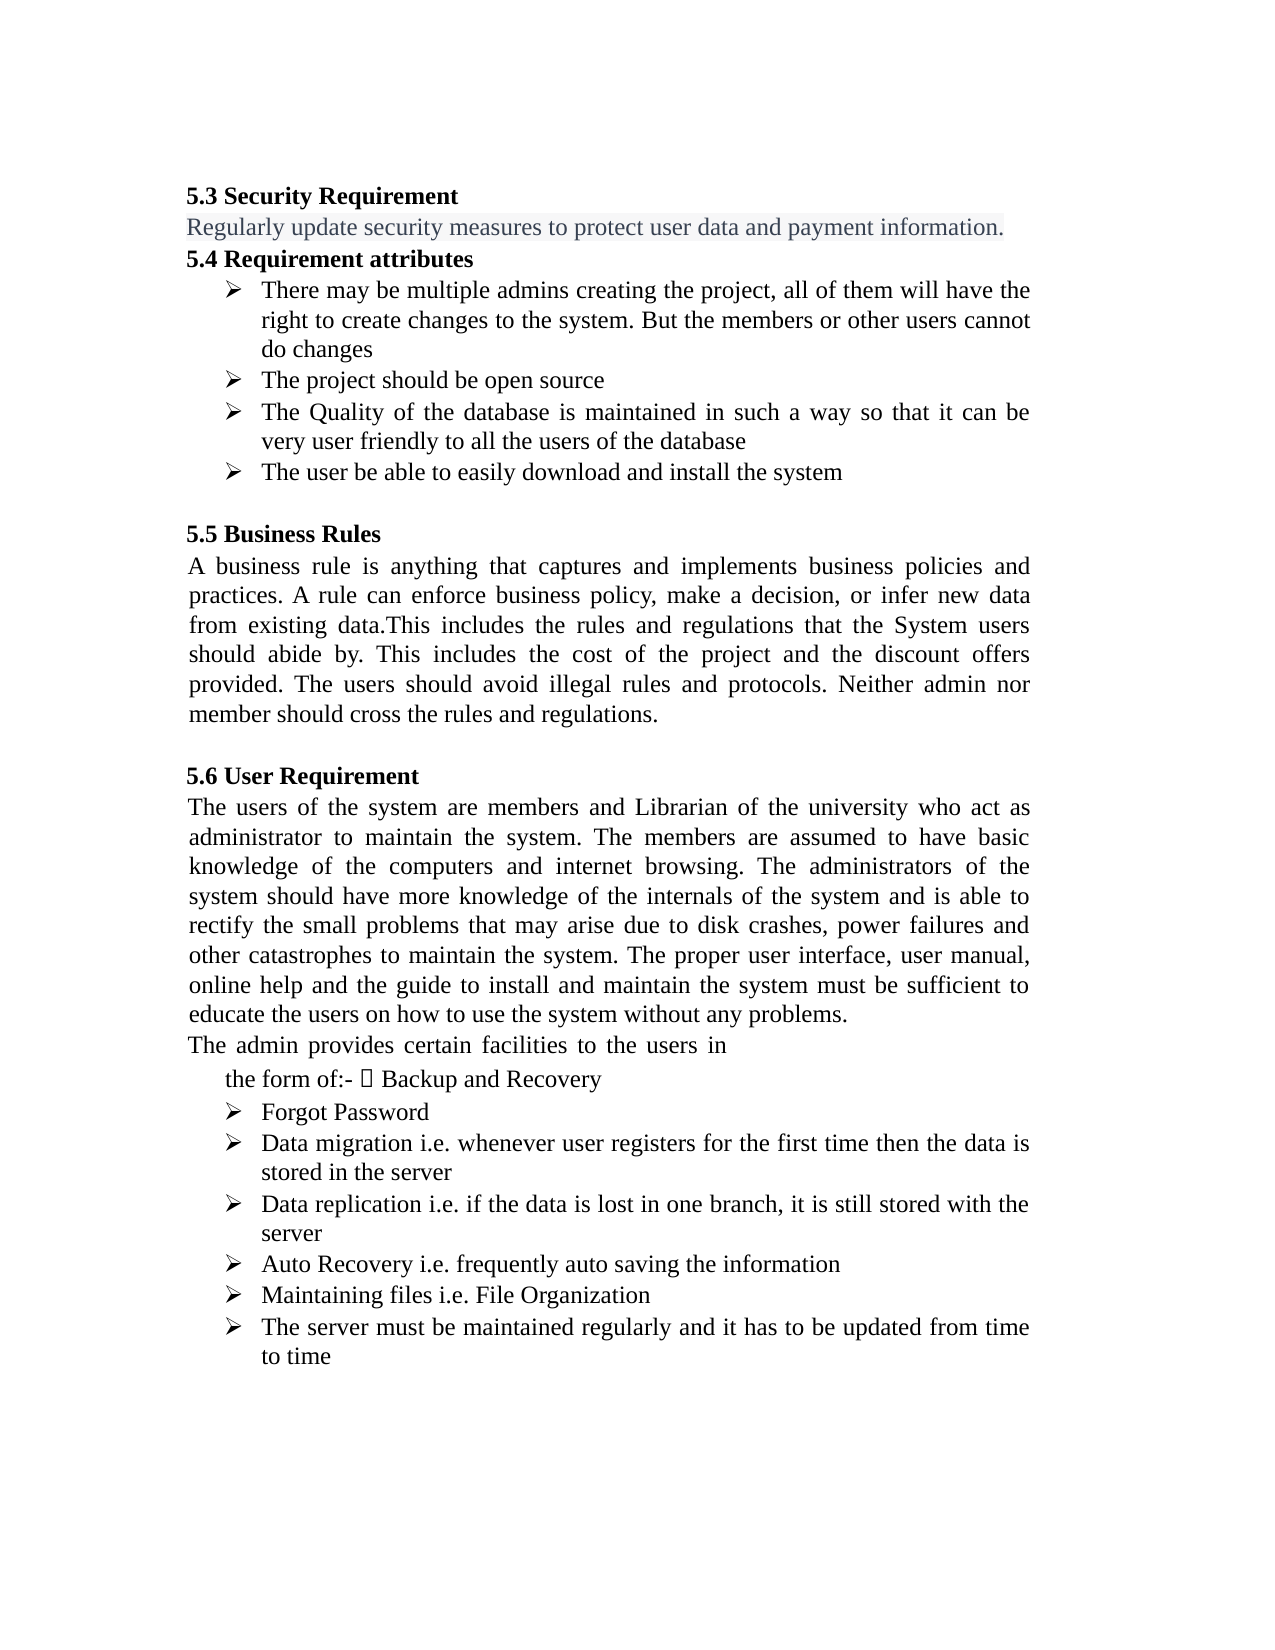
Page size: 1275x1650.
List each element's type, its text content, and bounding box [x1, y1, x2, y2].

list The project should be open source [223, 365, 1031, 394]
subtitle 5.5 Business Rules [186, 519, 1030, 548]
subtitle Regularly update security measures to protect user data and payment information. [186, 212, 1030, 241]
list The user be able to easily download and install the system [223, 457, 1031, 486]
text The admin provides certain facilities to the users in the form of:-  Backup and Recovery [187, 1031, 727, 1094]
list There may be multiple admins creating the project, all of them will have the right to create changes to the system. But the members or other users cannot do changes [223, 275, 1031, 363]
list Data replication i.e. if the data is lost in one branch, it is still stored with the server [223, 1189, 1031, 1247]
list Forgot Password [223, 1097, 1031, 1126]
subtitle 5.3 Security Requirement [186, 181, 1030, 210]
list Data migration i.e. whenever user registers for the first time then the data is stored in the server [223, 1128, 1031, 1186]
list Auto Recovery i.e. frequently auto saving the information [223, 1249, 1031, 1278]
list The server must be maintained regularly and it has to be updated from time to time [223, 1312, 1031, 1370]
subtitle 5.6 User Requirement [186, 761, 1030, 790]
list Maintaining files i.e. File Organization [223, 1281, 1031, 1309]
text A business rule is anything that captures and implements business policies and practices. A rule can enforce business policy, make a decision, or infer new data from existing data.This includes the rules and regulations that the System users should abide by. This includes the cost of the project and the discount offers provided. The users should avoid illegal rules and protocols. Neither admin nor member should cross the rules and regulations. [187, 551, 1031, 727]
list The Quality of the database is maintained in such a way so that it can be very user friendly to all the users of the database [223, 397, 1031, 455]
subtitle 5.4 Requirement attributes [186, 244, 1030, 272]
text The users of the system are members and Librarian of the university who act as administrator to maintain the system. The members are assumed to have basic knowledge of the computers and internet browsing. The administrators of the system should have more knowledge of the internals of the system and is able to rectify the small problems that may arise due to disk crashes, power failures and other catastrophes to maintain the system. The proper user interface, user manual, online help and the guide to install and maintain the system must be sufficient to educate the users on how to use the system without any problems. [187, 792, 1031, 1028]
